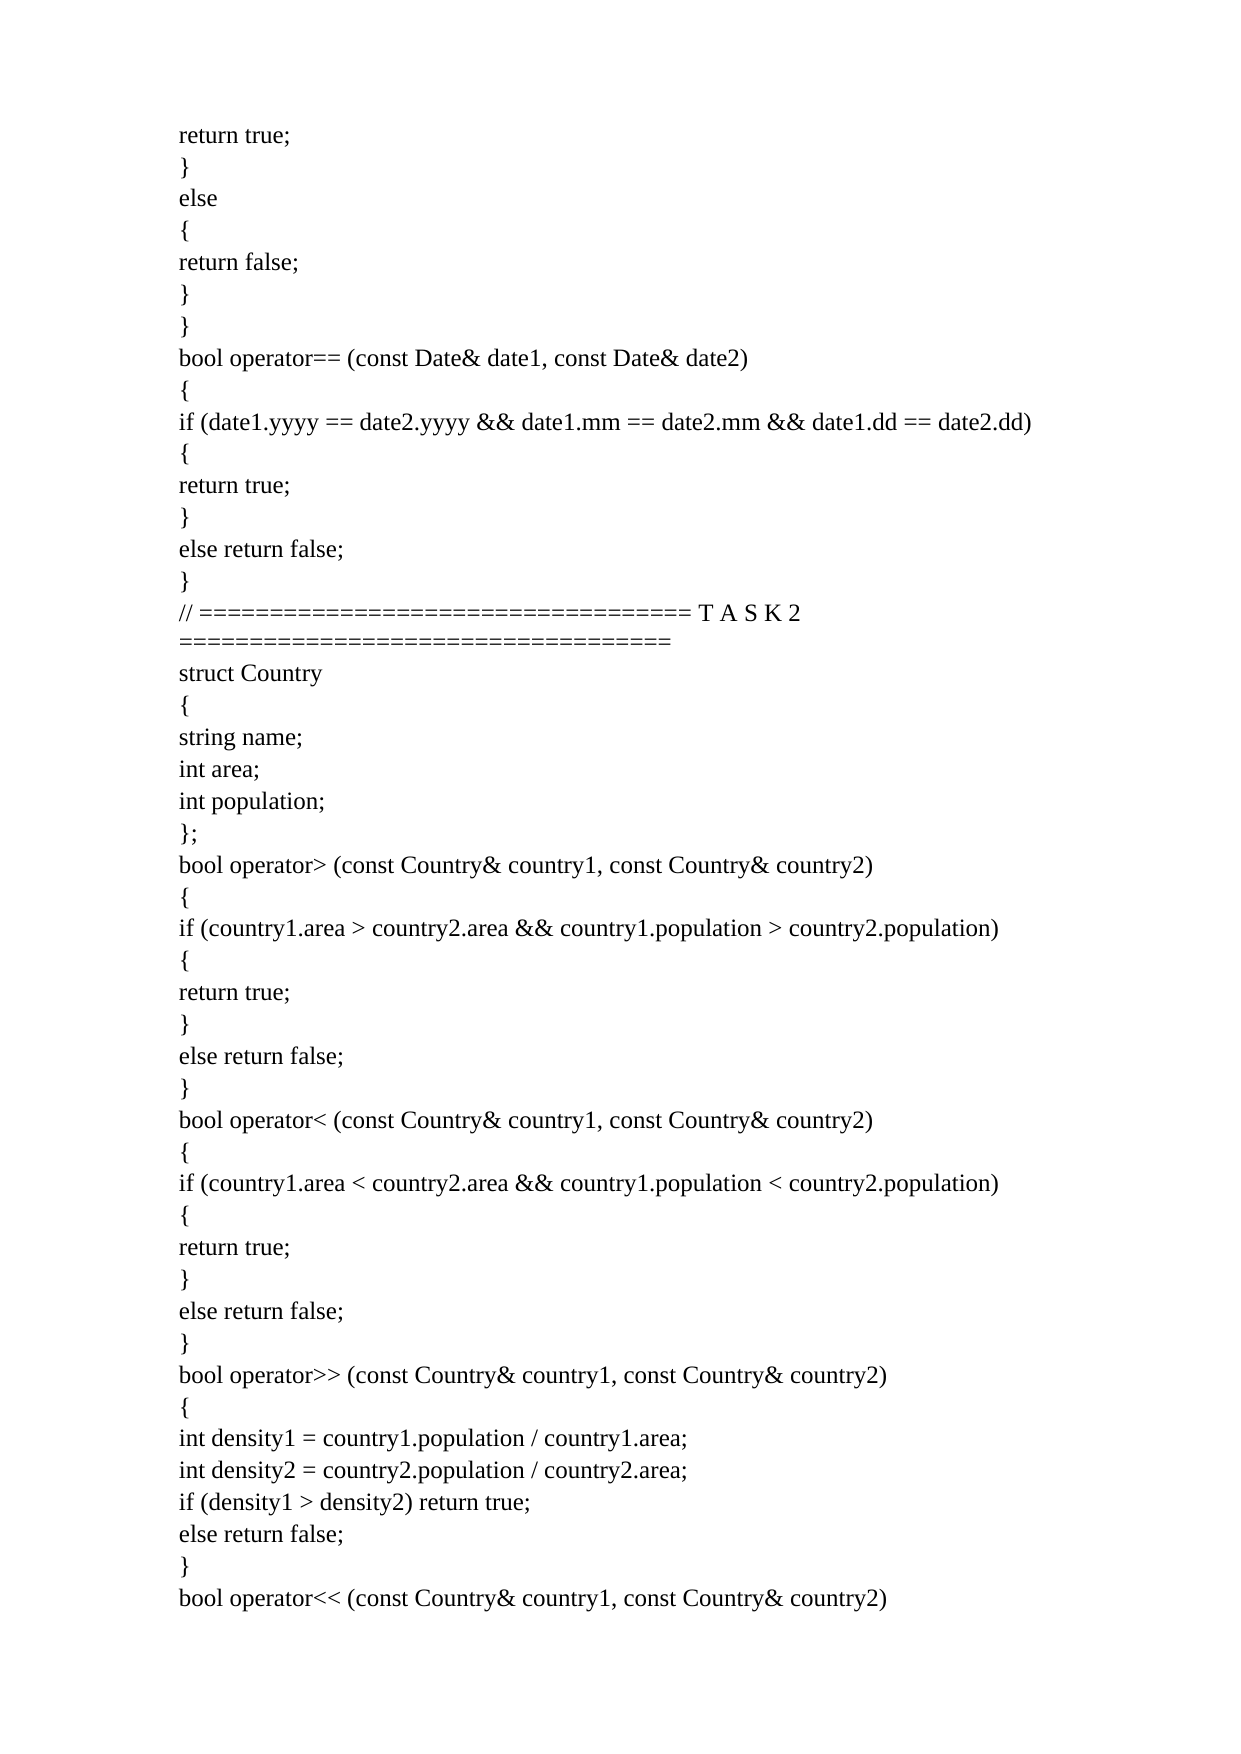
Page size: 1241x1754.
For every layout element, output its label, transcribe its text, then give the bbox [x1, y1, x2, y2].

table_header } [177, 1008, 199, 1039]
table_header else return false; [177, 533, 352, 564]
table_header bool operator> (const Country& country1, const Country& country2) [177, 848, 881, 880]
table_header else [177, 182, 226, 214]
table_header { [177, 1135, 199, 1167]
table_header return true; [177, 1231, 298, 1262]
table_header int population; [177, 784, 333, 816]
table_header bool operator>> (const Country& country1, const Country& country2) [177, 1358, 895, 1390]
table_header return true; [177, 976, 298, 1007]
table_header { [177, 373, 199, 405]
table_header bool operator<< (const Country& country1, const Country& country2) [177, 1581, 895, 1613]
table_header { [177, 1390, 199, 1422]
table_header int area; [177, 753, 268, 784]
table_header } [177, 1326, 199, 1358]
table_header return true; [177, 469, 298, 501]
table_header { [177, 214, 199, 246]
table_header if (country1.area < country2.area && country1.population < country2.population) [177, 1167, 1007, 1199]
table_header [177, 1454, 696, 1486]
table_header else return false; [177, 1294, 352, 1326]
table_header } [177, 564, 199, 596]
table_header bool operator== (const Date& date1, const Date& date2) [177, 341, 756, 373]
table_header { [177, 1199, 199, 1231]
table_header int density1 = country1.population / country1.area; [177, 1422, 696, 1454]
table_header return false; [177, 246, 307, 277]
table_header } [177, 1263, 199, 1294]
table_header { [177, 880, 199, 912]
table_header // =================================== T A S K 2 =================================== [177, 596, 1152, 657]
table_header bool operator< (const Country& country1, const Country& country2) [177, 1103, 881, 1135]
table_header return true; [177, 118, 298, 150]
table_header else return false; [177, 1518, 352, 1549]
table_header }; [177, 816, 206, 848]
table_header if (density1 > density2) return true; [177, 1486, 539, 1517]
table_header } [177, 1071, 199, 1103]
table_header struct Country [177, 657, 330, 689]
table_header { [177, 689, 199, 721]
table_header } [177, 278, 199, 309]
table_header { [177, 437, 199, 469]
table_header string name; [177, 721, 311, 752]
table_header { [177, 944, 199, 976]
table_header } [177, 501, 199, 532]
table_header else return false; [177, 1039, 352, 1071]
table_header } [177, 1549, 199, 1581]
table_header } [177, 150, 199, 182]
table_header if (country1.area > country2.area && country1.population > country2.population) [177, 912, 1007, 944]
table_header if (date1.yyyy == date2.yyyy && date1.mm == date2.mm && date1.dd == date2.dd) [177, 405, 1040, 437]
table_header } [177, 309, 199, 341]
